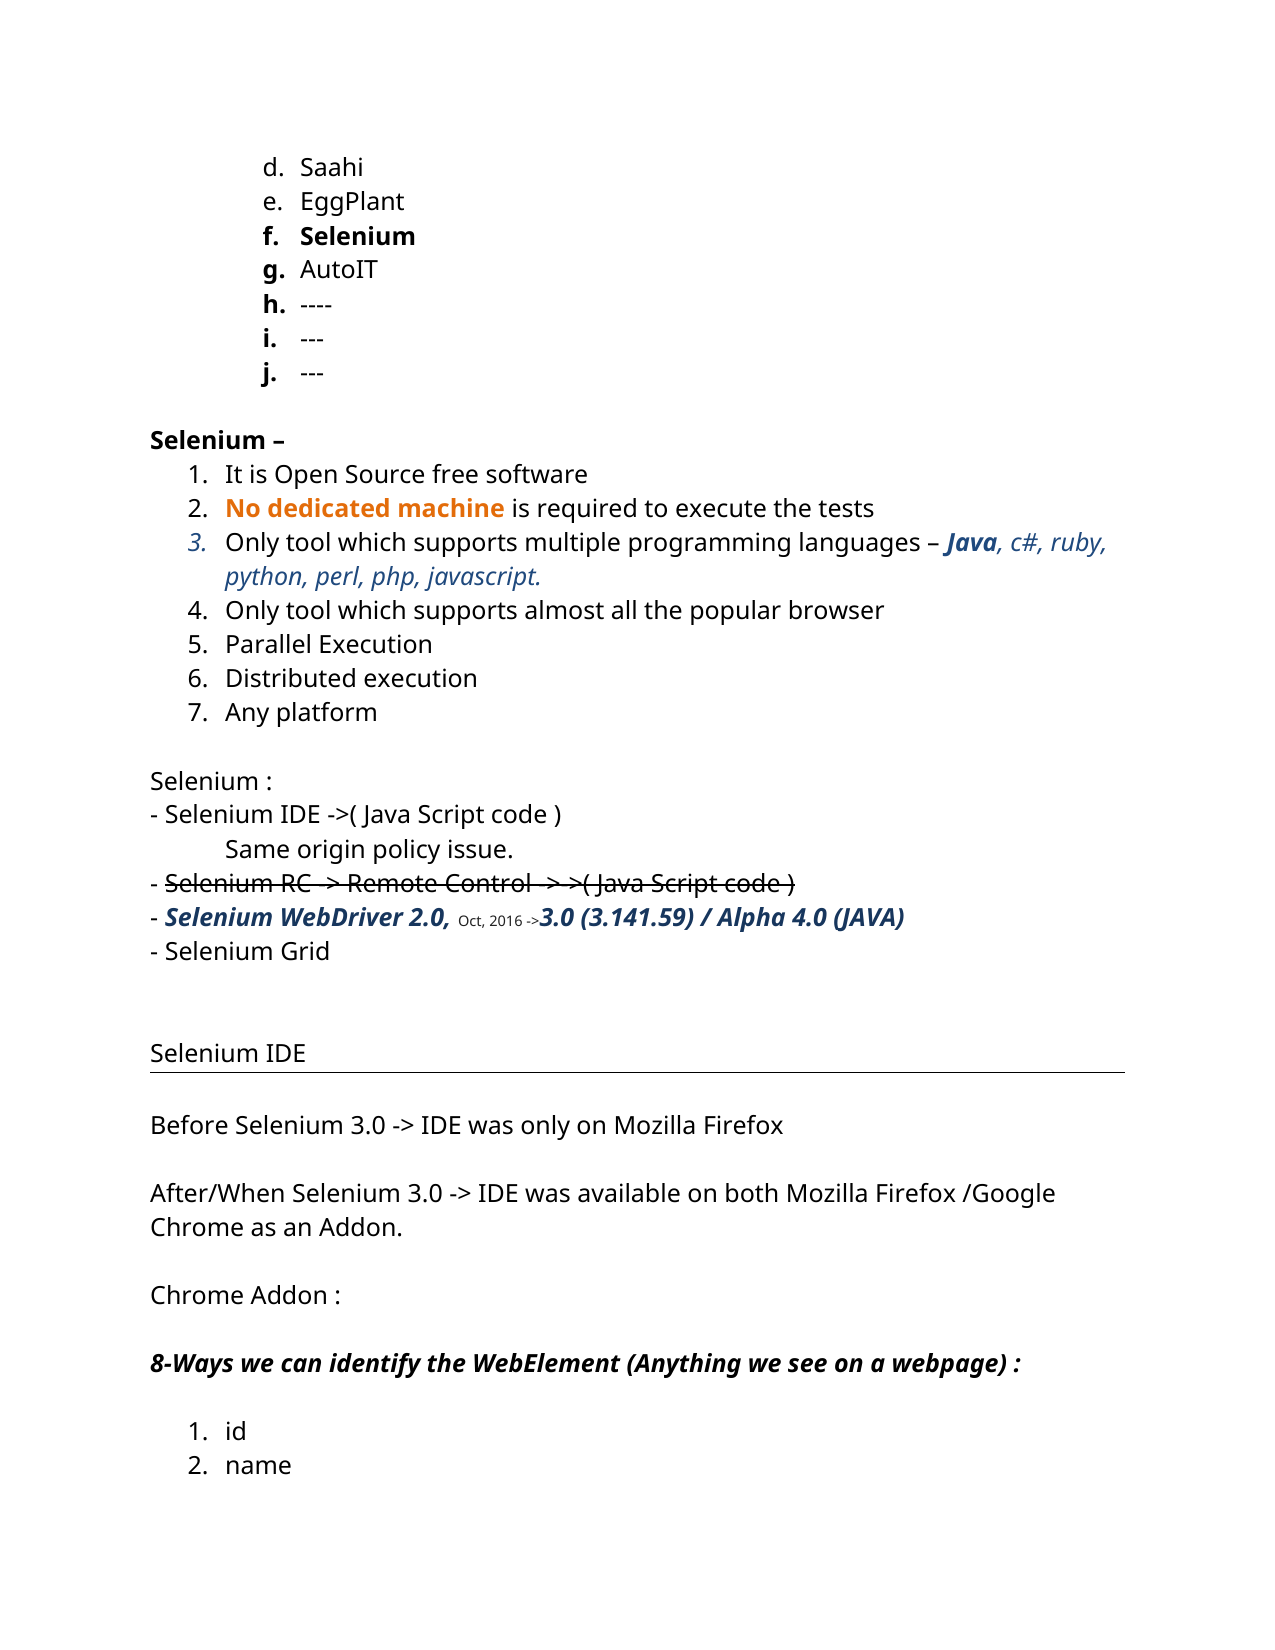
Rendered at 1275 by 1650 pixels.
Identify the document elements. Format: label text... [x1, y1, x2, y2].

text After/When Selenium 3.0 -> IDE was available on both Mozilla Firefox /Google Chrome as an Addon. [150, 1176, 1125, 1244]
list --- [262, 320, 1125, 354]
text Before Selenium 3.0 -> IDE was only on Mozilla Firefox [150, 1107, 1125, 1141]
list Parallel Execution [187, 627, 1125, 661]
list id [187, 1414, 1125, 1448]
text Selenium IDE [150, 1036, 1125, 1072]
text Selenium : [150, 763, 1125, 797]
text - Selenium IDE ->( Java Script code ) [150, 797, 1125, 831]
list Distributed execution [187, 661, 1125, 695]
list AutoIT [262, 252, 1125, 286]
text Same origin policy issue. [150, 831, 1125, 865]
text - Selenium RC -> Remote Control ->->( Java Script code ) [150, 865, 1125, 899]
text - Selenium WebDriver 2.0, Oct, 2016 ->3.0 (3.141.59) / Alpha 4.0 (JAVA) [150, 899, 1125, 933]
list EggPlant [262, 184, 1125, 218]
list --- [262, 354, 1125, 388]
list It is Open Source free software [187, 457, 1125, 491]
list Only tool which supports almost all the popular browser [187, 593, 1125, 627]
list ---- [262, 286, 1125, 320]
list No dedicated machine is required to execute the tests [187, 491, 1125, 525]
list Selenium [262, 218, 1125, 252]
text 8-Ways we can identify the WebElement (Anything we see on a webpage) : [150, 1346, 1125, 1380]
list Saahi [262, 150, 1125, 184]
text Chrome Addon : [150, 1278, 1125, 1312]
text - Selenium Grid [150, 933, 1125, 967]
list name [187, 1448, 1125, 1482]
text Selenium – [150, 422, 1125, 457]
list Any platform [187, 695, 1125, 729]
list Only tool which supports multiple programming languages – Java, c#, ruby, python, perl, php, javascript. [187, 525, 1125, 593]
